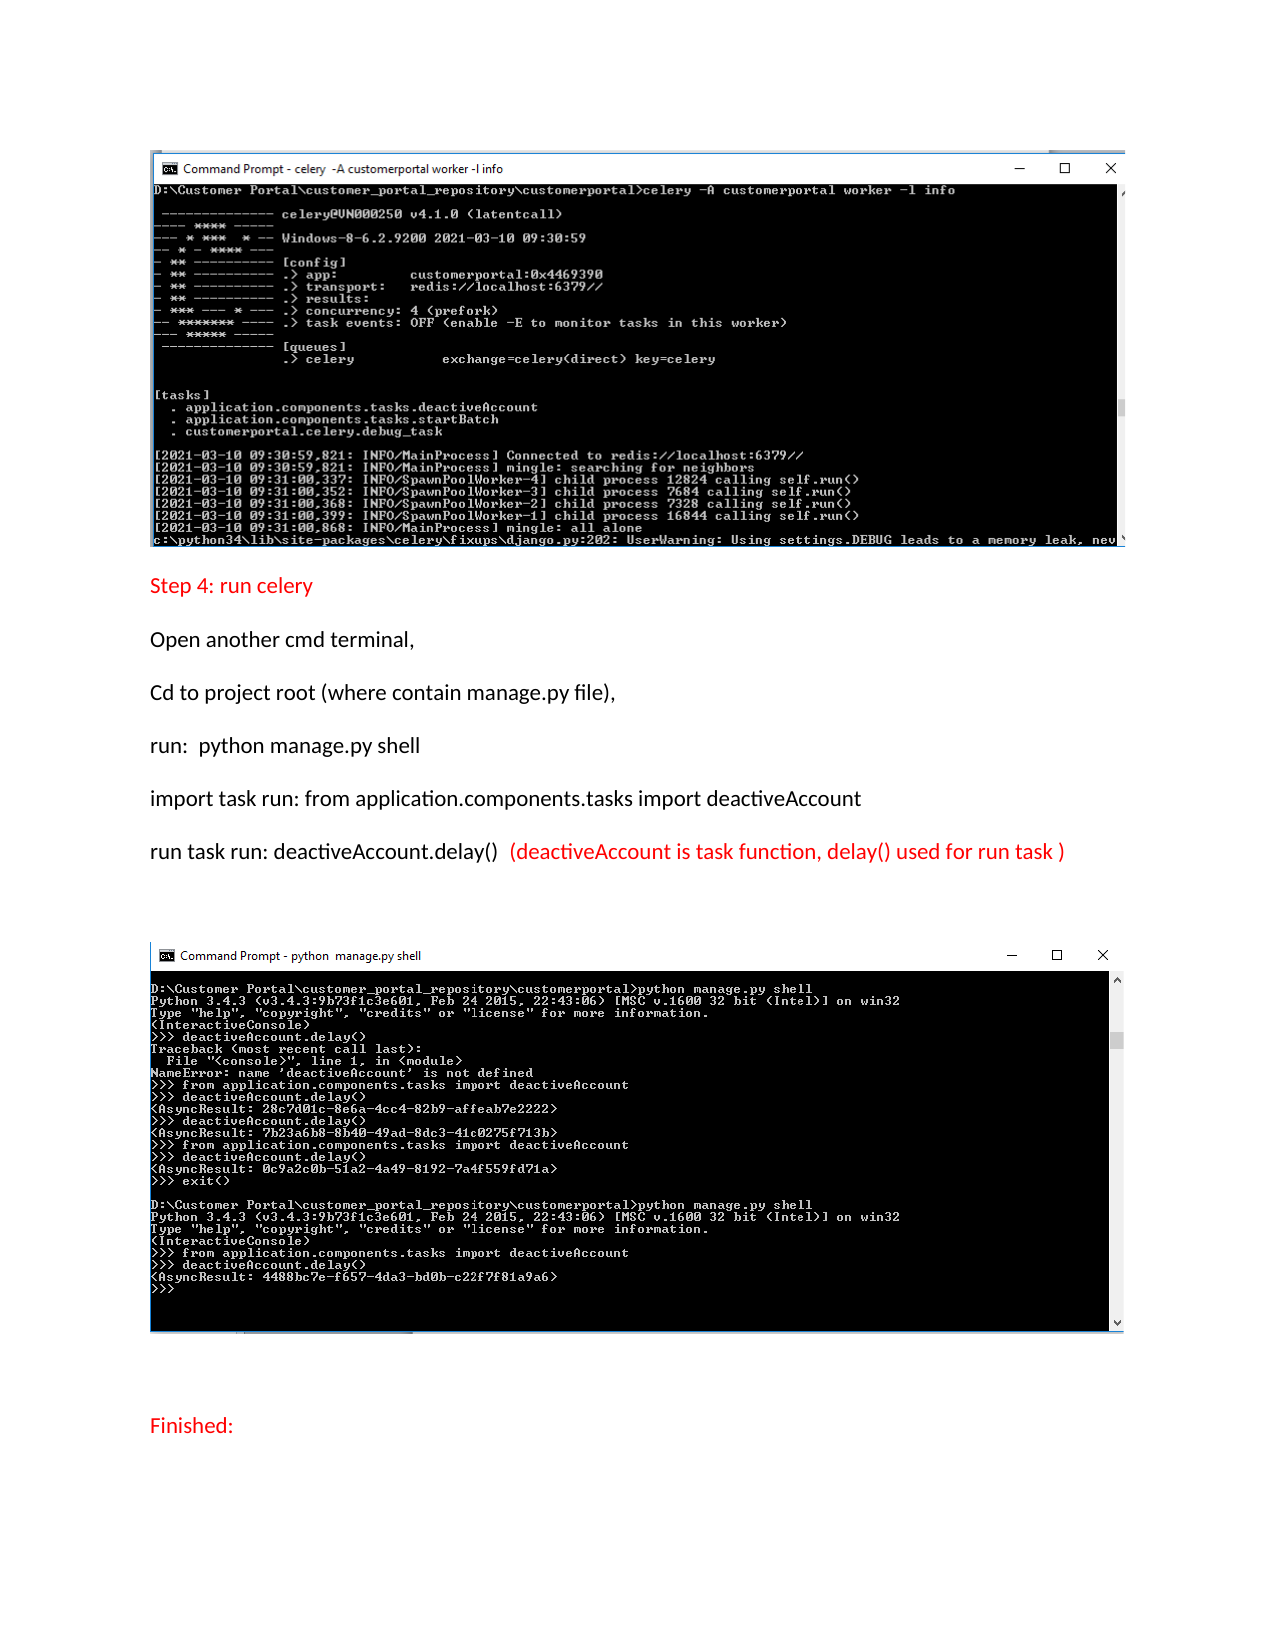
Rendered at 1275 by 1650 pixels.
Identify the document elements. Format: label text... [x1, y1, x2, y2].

text Open another cmd terminal, [150, 625, 1125, 653]
text run: python manage.py shell [150, 731, 1125, 759]
text Step 4: run celery [150, 572, 1125, 600]
text run task run: deactiveAccount.delay() (deactiveAccount is task function, delay() used for run task ) [150, 837, 1125, 865]
text import task run: from application.components.tasks import deactiveAccount [150, 784, 1125, 812]
text Finished: [150, 1412, 1125, 1440]
picture [150, 942, 1124, 1334]
picture [150, 150, 1125, 547]
text Cd to project root (where contain manage.py file), [150, 678, 1125, 706]
